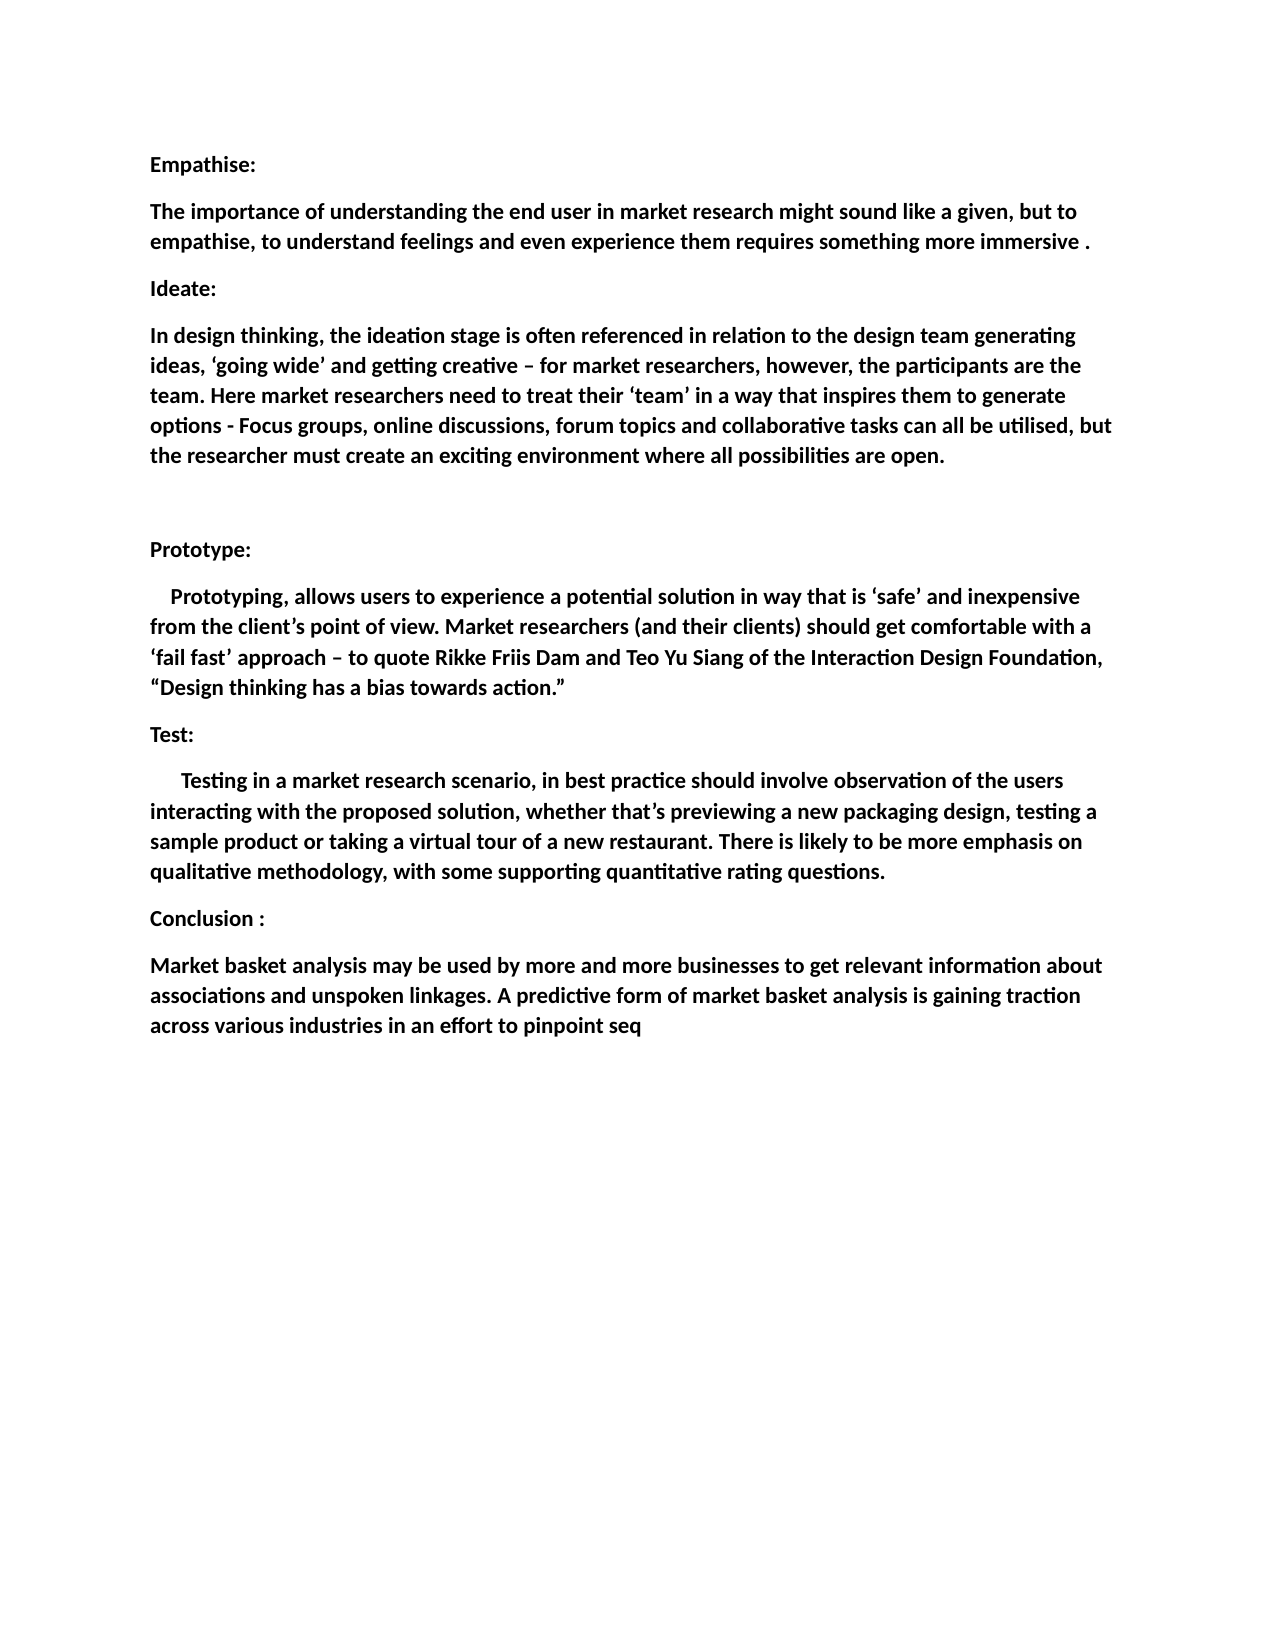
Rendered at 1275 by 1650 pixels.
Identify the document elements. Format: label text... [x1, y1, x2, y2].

text Conclusion : [150, 904, 1125, 932]
text The importance of understanding the end user in market research might sound like a given, but to empathise, to understand feelings and even experience them requires something more immersive . [150, 197, 1125, 255]
text Testing in a market research scenario, in best practice should involve observation of the users interacting with the proposed solution, whether that’s previewing a new packaging design, testing a sample product or taking a virtual tour of a new restaurant. There is likely to be more emphasis on qualitative methodology, with some supporting quantitative rating questions. [150, 767, 1125, 885]
text Ideate: [150, 274, 1125, 302]
text Market basket analysis may be used by more and more businesses to get relevant information about associations and unspoken linkages. A predictive form of market basket analysis is gaining traction across various industries in an effort to pinpoint seq [150, 951, 1125, 1039]
text Prototyping, allows users to experience a potential solution in way that is ‘safe’ and inexpensive from the client’s point of view. Market researchers (and their clients) should get comfortable with a ‘fail fast’ approach – to quote Rikke Friis Dam and Teo Yu Siang of the Interaction Design Foundation, “Design thinking has a bias towards action.” [150, 582, 1125, 701]
text In design thinking, the ideation stage is often referenced in relation to the design team generating ideas, ‘going wide’ and getting creative – for market researchers, however, the participants are the team. Here market researchers need to treat their ‘team’ in a way that inspires them to generate options - Focus groups, online discussions, forum topics and collaborative tasks can all be utilised, but the researcher must create an exciting environment where all possibilities are open. [150, 321, 1125, 470]
text Test: [150, 720, 1125, 748]
text Empathise: [150, 150, 1125, 178]
text Prototype: [150, 535, 1125, 563]
